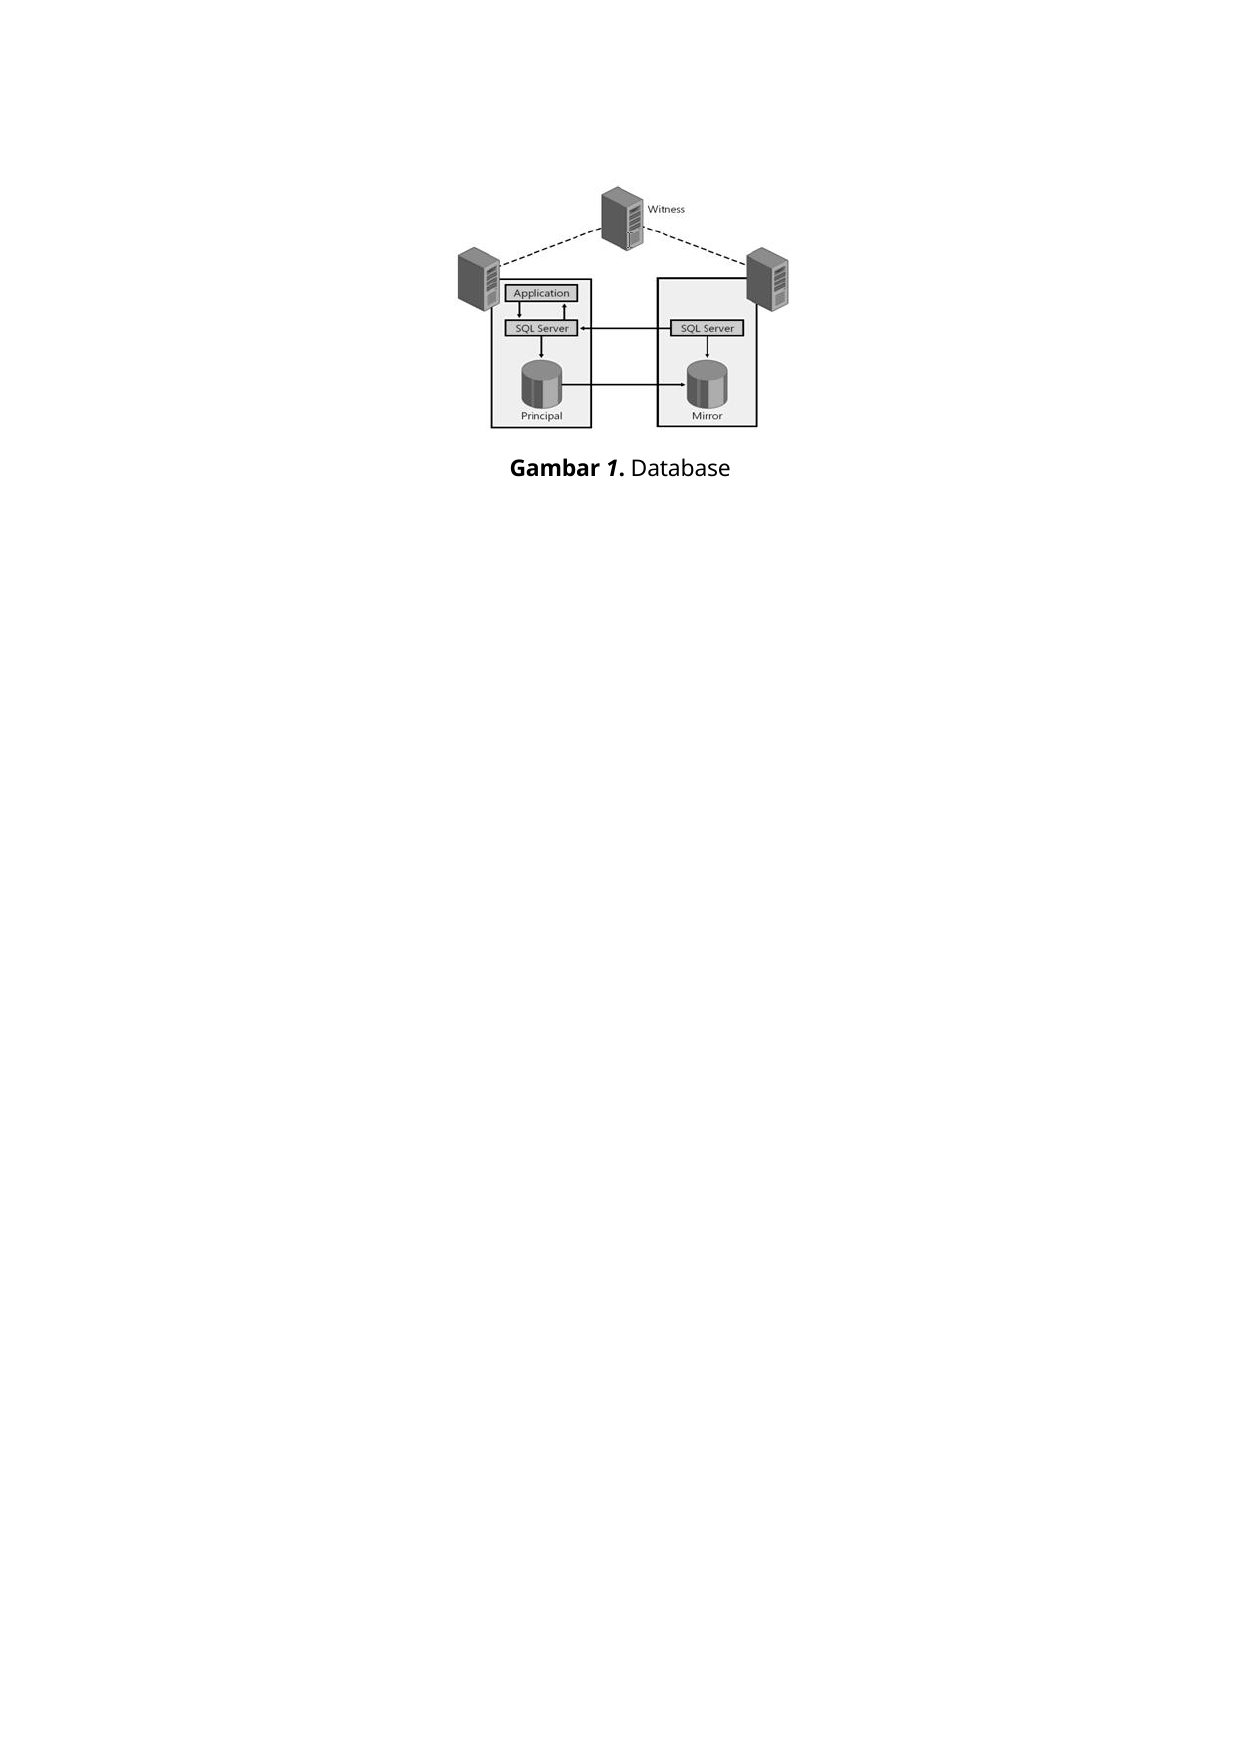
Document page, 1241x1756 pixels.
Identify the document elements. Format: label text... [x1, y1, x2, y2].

text Gambar 1. Database [177, 452, 1063, 483]
picture [446, 179, 790, 436]
